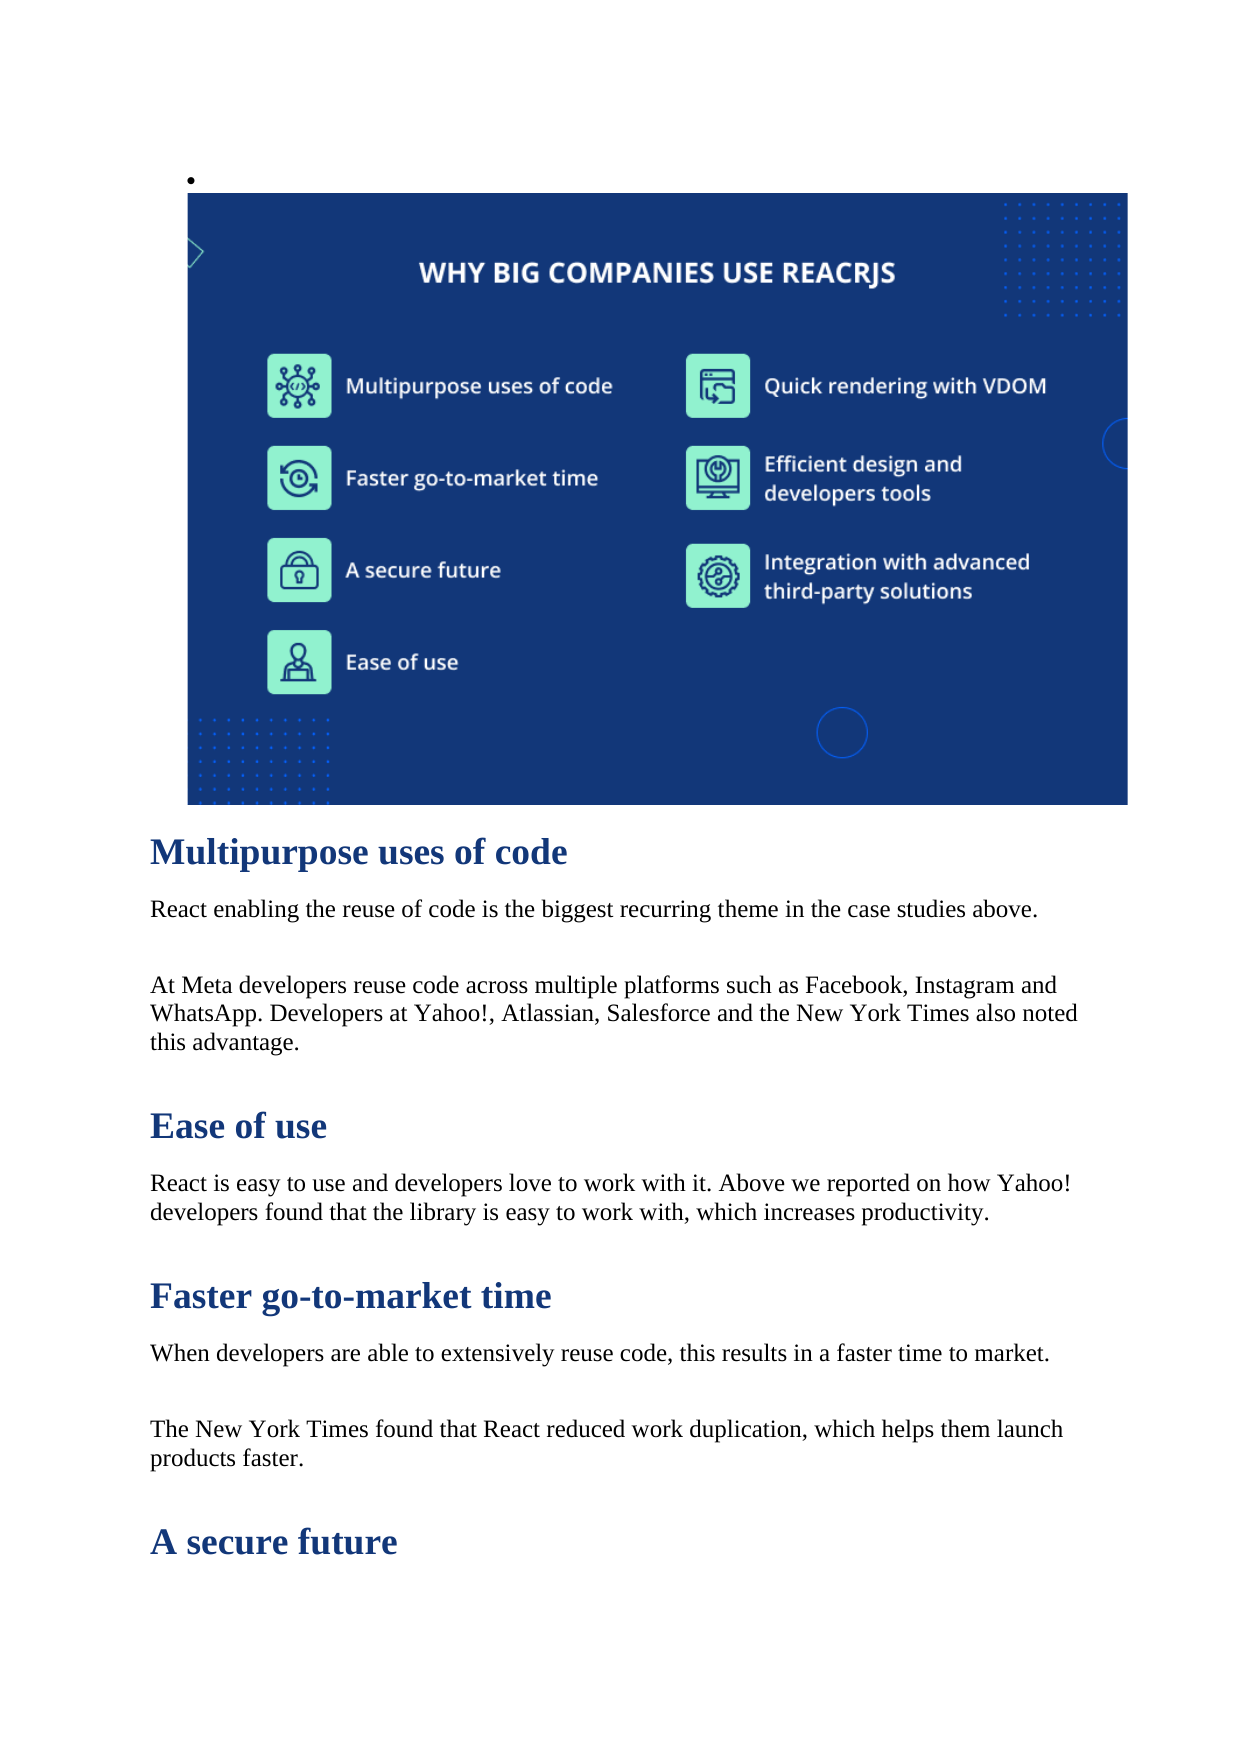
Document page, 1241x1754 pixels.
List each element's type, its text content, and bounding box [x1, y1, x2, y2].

text Ease of use [150, 1103, 1090, 1147]
text A secure future [150, 1518, 1090, 1562]
text The New York Times found that React reduced work duplication, which helps them launch products faster. [150, 1414, 1090, 1472]
text React enabling the reuse of code is the biggest recurring theme in the case studies above. [150, 894, 1090, 923]
text Faster go-to-market time [150, 1273, 1090, 1317]
text React is easy to use and developers love to work with it. Above we reported on how Yahoo! developers found that the library is easy to work with, which increases productivity. [150, 1168, 1090, 1226]
text Multipurpose uses of code [150, 828, 1090, 872]
text When developers are able to extensively reuse code, this results in a faster time to market. [150, 1338, 1090, 1367]
text At Meta developers reuse code across multiple platforms such as Facebook, Instagram and WhatsApp. Developers at Yahoo!, Atlassian, Salesforce and the New York Times also noted this advantage. [150, 970, 1090, 1056]
picture [187, 193, 1128, 805]
